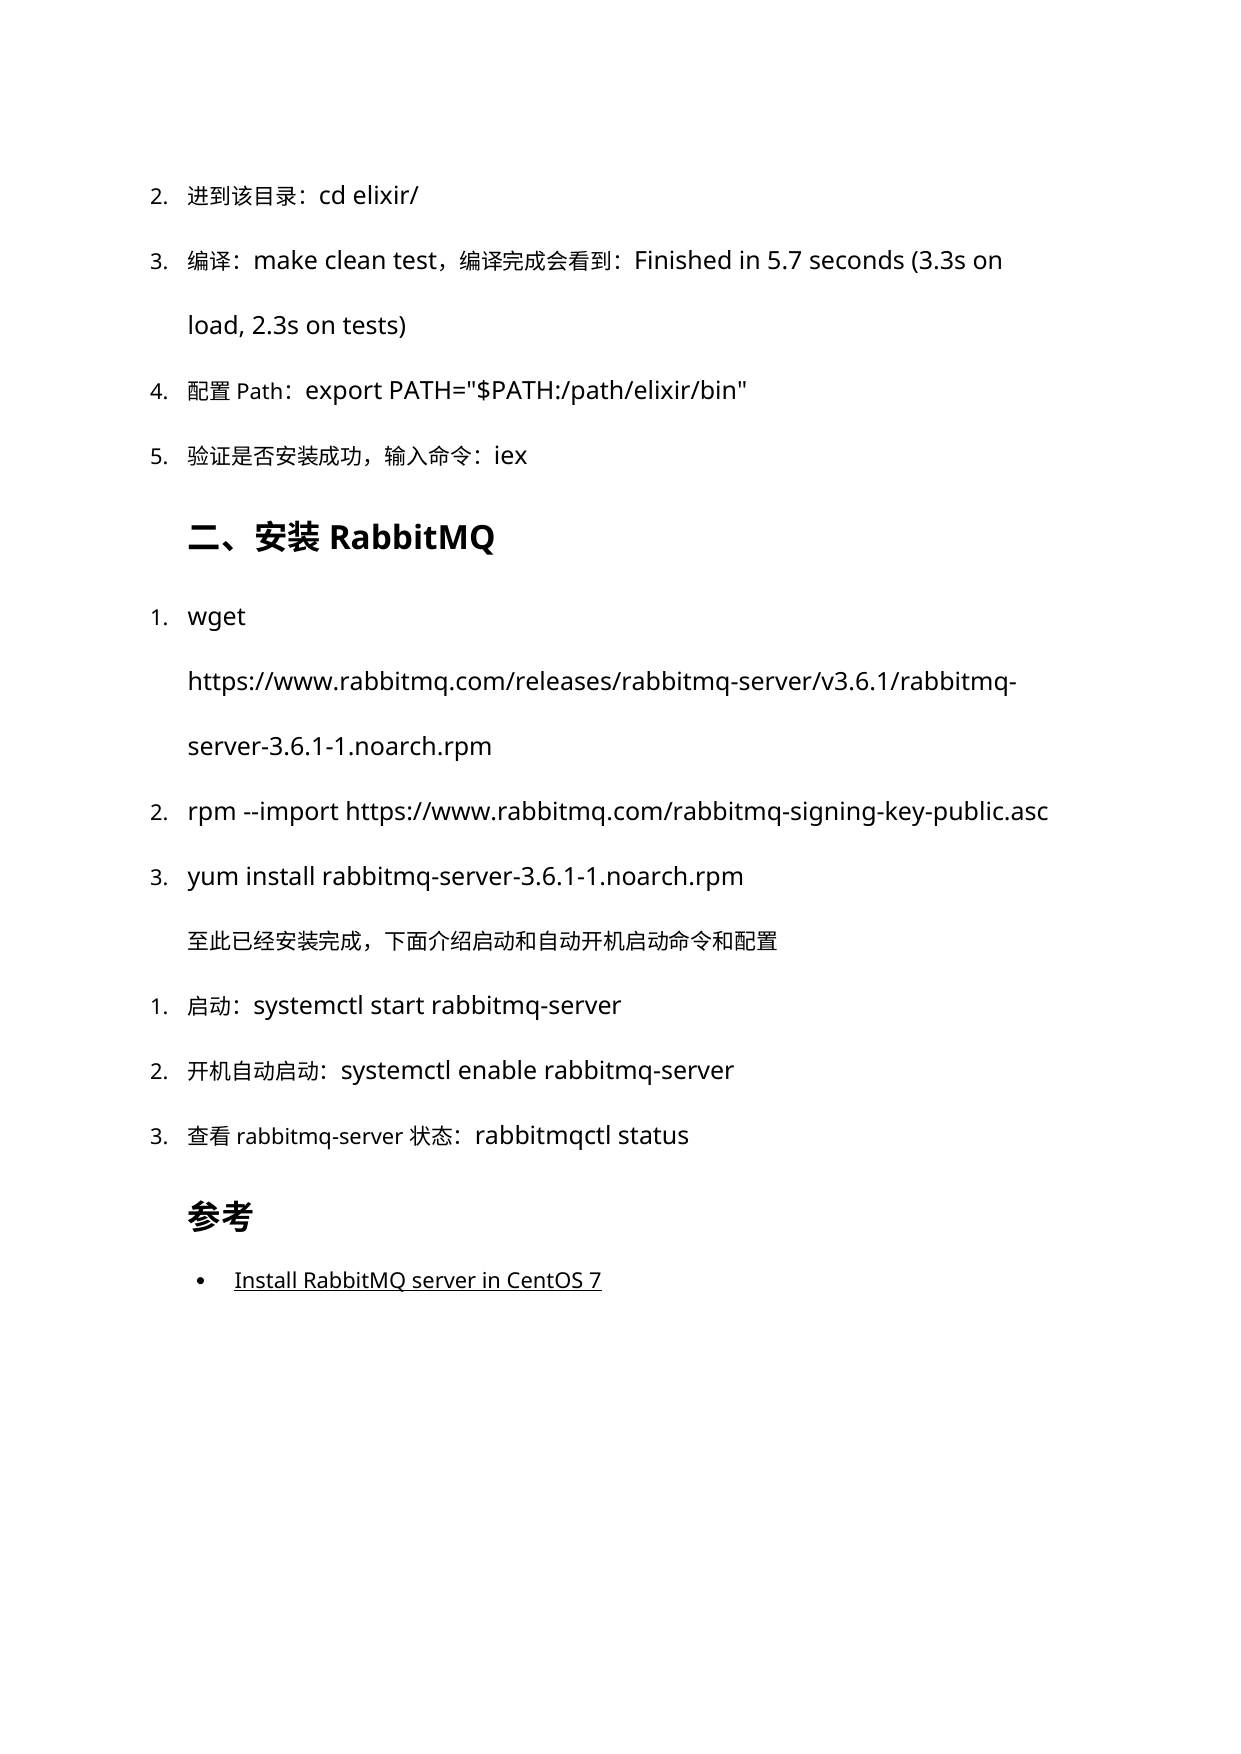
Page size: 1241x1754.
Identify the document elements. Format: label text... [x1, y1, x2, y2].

list Install RabbitMQ server in CentOS 7 [197, 1263, 1053, 1296]
list 验证是否安装成功，输入命令：iex [150, 422, 1053, 487]
list 启动：systemctl start rabbitmq-server [150, 972, 1053, 1037]
text 二、安装 RabbitMQ [187, 503, 1053, 568]
list 进到该目录：cd elixir/ [150, 162, 1053, 227]
list rpm --import https://www.rabbitmq.com/rabbitmq-signing-key-public.asc [150, 778, 1053, 843]
list 开机自动启动：systemctl enable rabbitmq-server [150, 1037, 1053, 1102]
list 查看 rabbitmq-server 状态：rabbitmqctl status [150, 1102, 1053, 1167]
list 编译：make clean test，编译完成会看到：Finished in 5.7 seconds (3.3s on load, 2.3s on tests) [150, 227, 1053, 357]
list yum install rabbitmq-server-3.6.1-1.noarch.rpm [150, 843, 1053, 908]
text 参考 [187, 1183, 1053, 1248]
list 配置 Path：export PATH="$PATH:/path/elixir/bin" [150, 357, 1053, 422]
list wget https://www.rabbitmq.com/releases/rabbitmq-server/v3.6.1/rabbitmq-server-3.6.1-1.noarch.rpm [150, 583, 1053, 778]
text 至此已经安装完成，下面介绍启动和自动开机启动命令和配置 [187, 924, 1053, 956]
